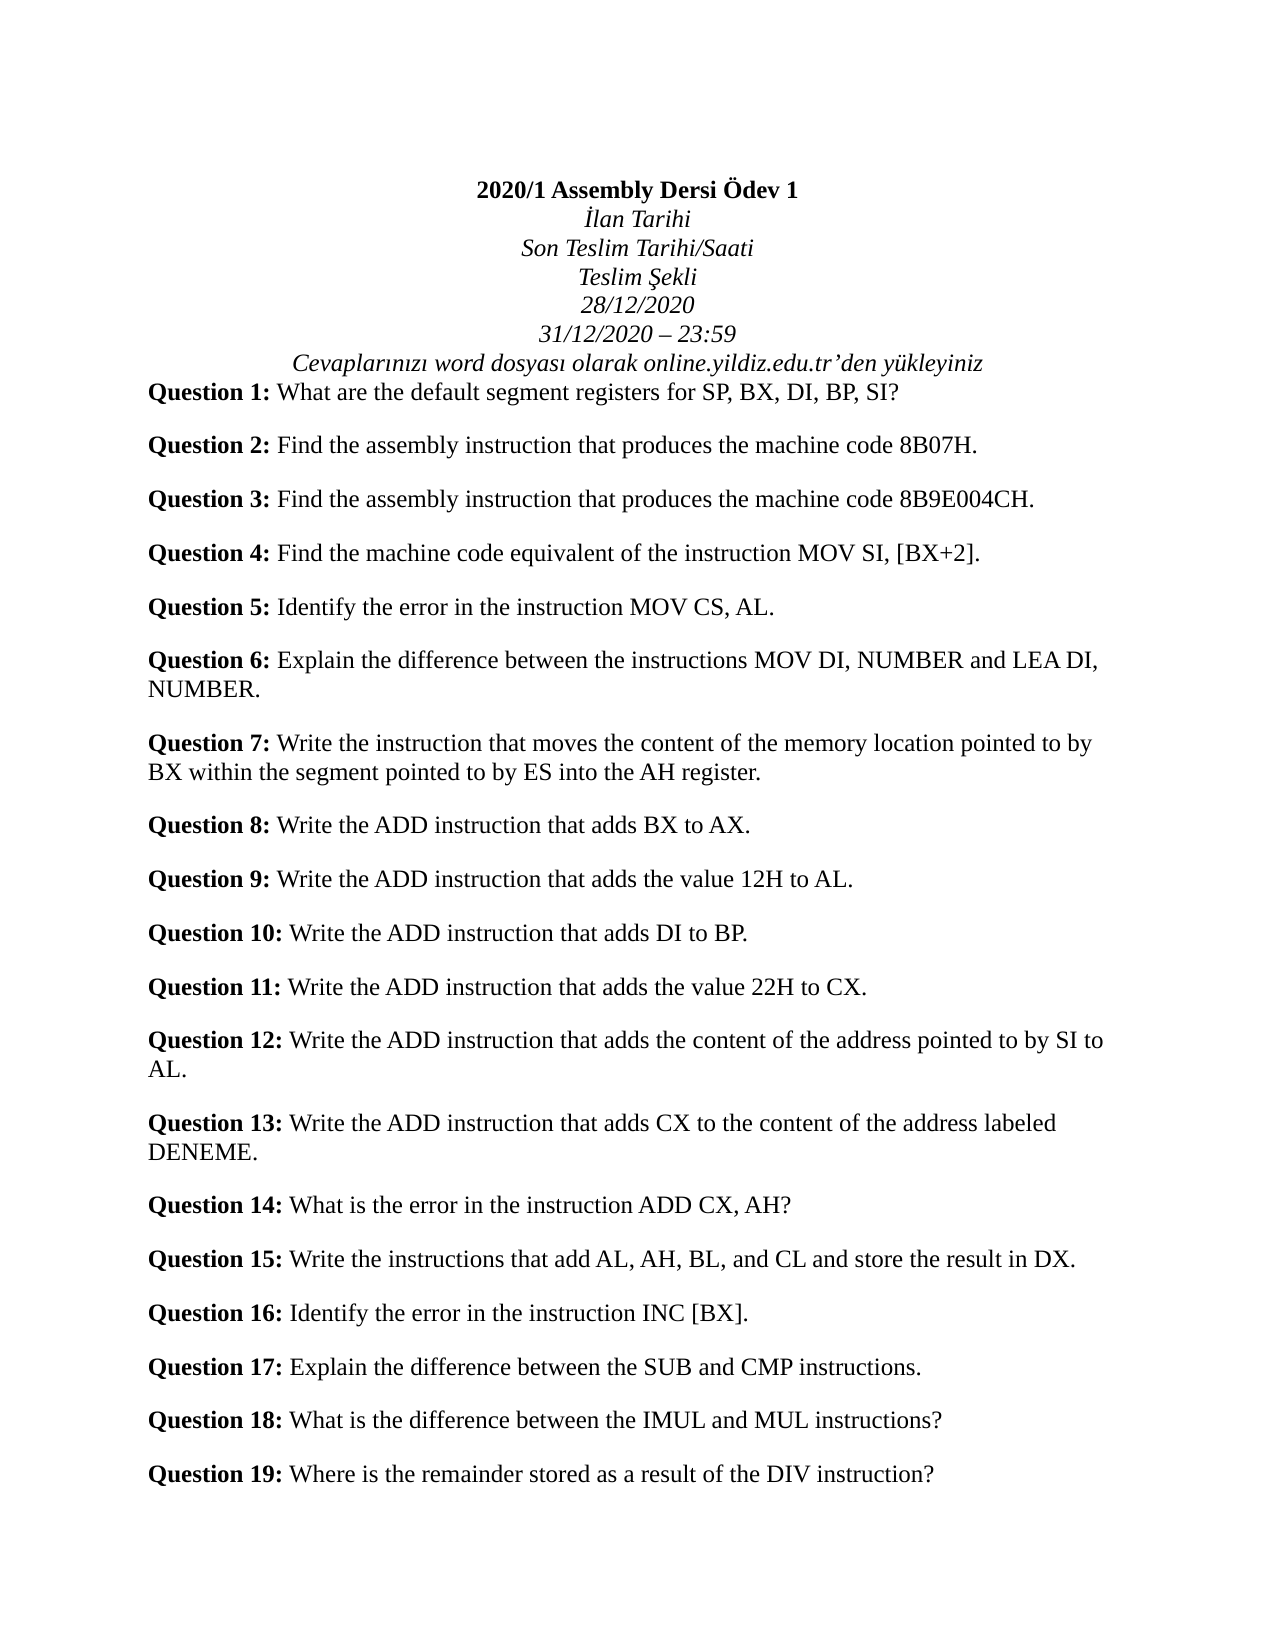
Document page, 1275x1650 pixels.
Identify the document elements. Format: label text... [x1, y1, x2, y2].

text Question 12: Write the ADD instruction that adds the content of the address pointed to by SI to AL. [148, 1026, 1127, 1084]
text Son Teslim Tarihi/Saati [148, 234, 1127, 263]
text Question 2: Find the assembly instruction that produces the machine code 8B07H. [148, 431, 1127, 460]
text Question 1: What are the default segment registers for SP, BX, DI, BP, SI? [148, 378, 1127, 406]
text 2020/1 Assembly Dersi Ödev 1 [148, 176, 1127, 205]
text Question 15: Write the instructions that add AL, AH, BL, and CL and store the result in DX. [148, 1245, 1127, 1274]
text Question 10: Write the ADD instruction that adds DI to BP. [148, 919, 1127, 948]
text Question 8: Write the ADD instruction that adds BX to AX. [148, 811, 1127, 840]
text Question 5: Identify the error in the instruction MOV CS, AL. [148, 593, 1127, 621]
text Question 13: Write the ADD instruction that adds CX to the content of the address labeled DENEME. [148, 1109, 1127, 1166]
text 28/12/2020 [148, 291, 1127, 320]
text Question 9: Write the ADD instruction that adds the value 12H to AL. [148, 865, 1127, 894]
text Question 11: Write the ADD instruction that adds the value 22H to CX. [148, 973, 1127, 1001]
text 31/12/2020 – 23:59 [148, 320, 1127, 349]
text Question 16: Identify the error in the instruction INC [BX]. [148, 1299, 1127, 1328]
text Question 7: Write the instruction that moves the content of the memory location pointed to by BX within the segment pointed to by ES into the AH register. [148, 729, 1127, 786]
text Teslim Şekli [148, 263, 1127, 291]
text Question 17: Explain the difference between the SUB and CMP instructions. [148, 1353, 1127, 1381]
text İlan Tarihi [148, 205, 1127, 234]
text Question 14: What is the error in the instruction ADD CX, AH? [148, 1191, 1127, 1220]
text Question 3: Find the assembly instruction that produces the machine code 8B9E004CH. [148, 485, 1127, 514]
text Question 18: What is the difference between the IMUL and MUL instructions? [148, 1406, 1127, 1435]
text Cevaplarınızı word dosyası olarak online.yildiz.edu.tr’den yükleyiniz [148, 349, 1127, 378]
text Question 4: Find the machine code equivalent of the instruction MOV SI, [BX+2]. [148, 539, 1127, 568]
text Question 6: Explain the difference between the instructions MOV DI, NUMBER and LEA DI, NUMBER. [148, 646, 1127, 704]
text Question 19: Where is the remainder stored as a result of the DIV instruction? [148, 1460, 1127, 1489]
